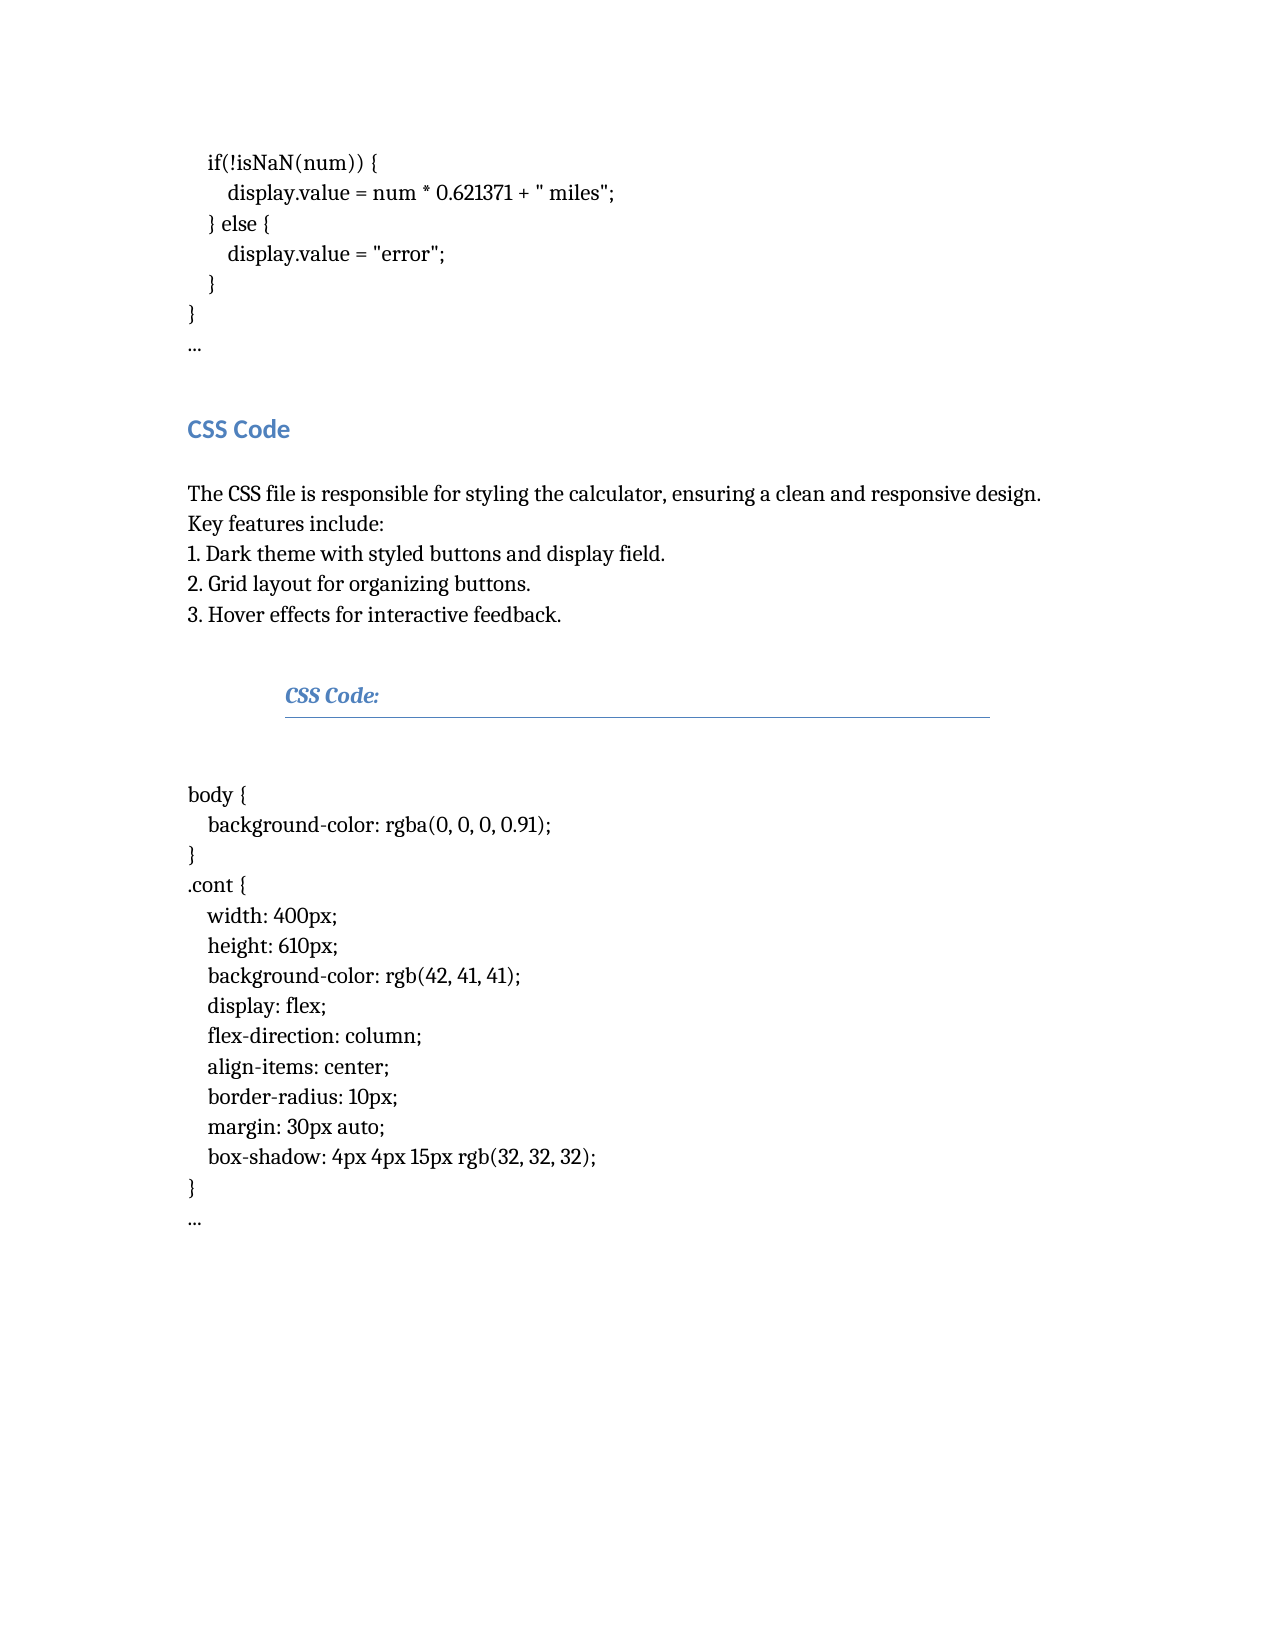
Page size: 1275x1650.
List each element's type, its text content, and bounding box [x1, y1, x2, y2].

subtitle CSS Code [187, 412, 1087, 446]
text The CSS file is responsible for styling the calculator, ensuring a clean and responsive design. Key features include: 1. Dark theme with styled buttons and display field. 2. Grid layout for organizing buttons. 3. Hover effects for interactive feedback. [187, 450, 1087, 658]
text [187, 150, 1087, 388]
text CSS Code: [285, 683, 990, 717]
text body { background-color: rgba(0, 0, 0, 0.91); } .cont { width: 400px; height: 610px; background-color: rgb(42, 41, 41); display: flex; flex-direction: column; align-items: center; border-radius: 10px; margin: 30px auto; box-shadow: 4px 4px 15px rgb(32, 32, 32); } ... [187, 751, 1087, 1261]
